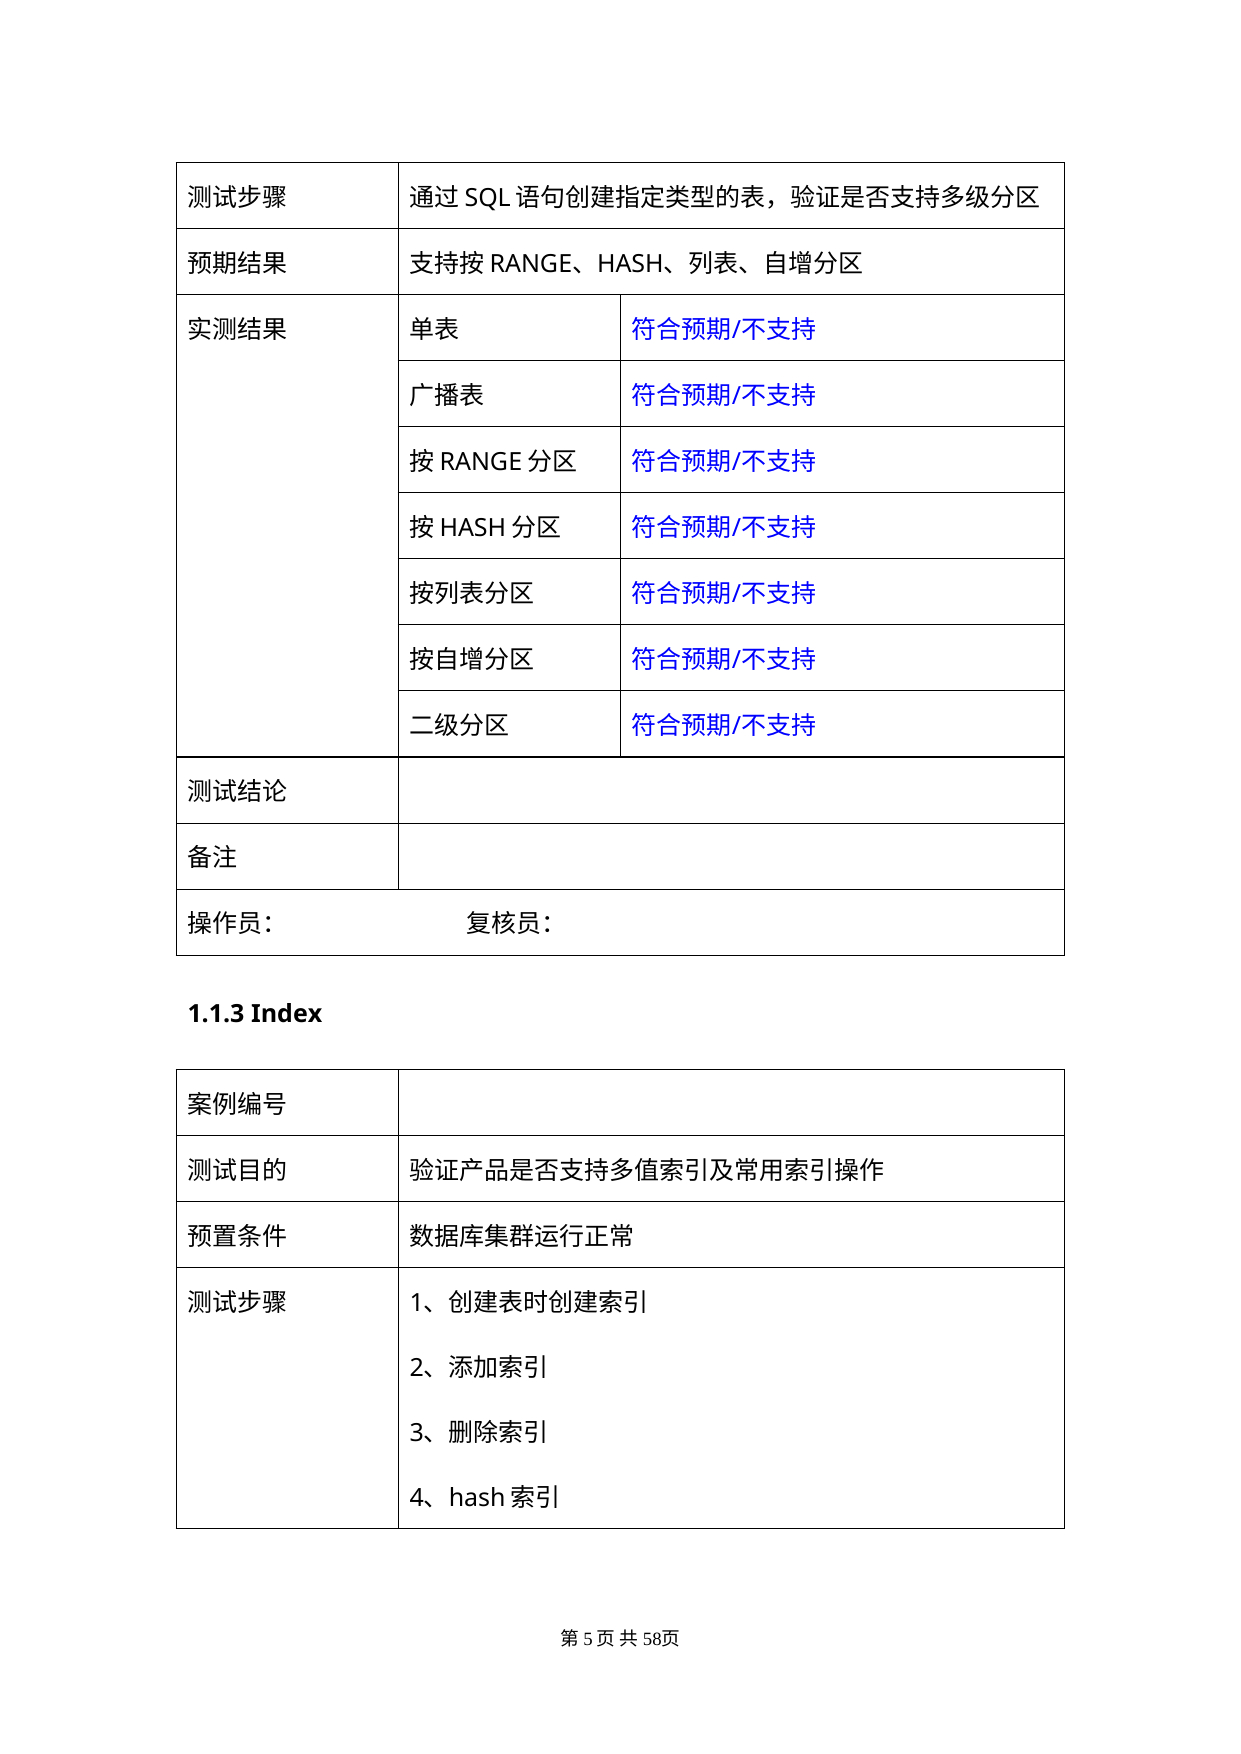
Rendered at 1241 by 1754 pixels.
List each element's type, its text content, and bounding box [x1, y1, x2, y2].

table_cell 单表 [399, 295, 620, 360]
table_cell 预置条件 [177, 1202, 398, 1267]
table_cell 符合预期/不支持 [621, 493, 1064, 558]
table_cell 符合预期/不支持 [621, 691, 1064, 756]
table_cell 操作员： 复核员： [177, 890, 1064, 954]
table_cell 按自增分区 [399, 625, 620, 690]
table_cell 测试结论 [177, 758, 398, 822]
table_cell 测试步骤 [177, 1268, 398, 1528]
table_cell 测试步骤 [177, 163, 398, 228]
table_cell 符合预期/不支持 [621, 559, 1064, 624]
table_cell 广播表 [399, 361, 620, 426]
table_cell 预期结果 [177, 229, 398, 294]
table_cell 备注 [177, 824, 398, 888]
table_cell 测试目的 [177, 1136, 398, 1201]
table_header [399, 1070, 1064, 1135]
table_cell 二级分区 [399, 691, 620, 756]
table_cell [399, 824, 1064, 888]
table_cell 符合预期/不支持 [621, 361, 1064, 426]
table_cell [399, 758, 1064, 822]
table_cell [399, 1268, 1064, 1528]
table_cell 符合预期/不支持 [621, 625, 1064, 690]
table_cell 通过SQL语句创建指定类型的表，验证是否支持多级分区 [399, 163, 1064, 228]
table_cell 符合预期/不支持 [621, 295, 1064, 360]
table_cell 实测结果 [177, 295, 398, 756]
table_cell 按RANGE分区 [399, 427, 620, 492]
subtitle 1.1.3 Index [187, 981, 1053, 1046]
table_cell 按HASH分区 [399, 493, 620, 558]
table_cell 符合预期/不支持 [621, 427, 1064, 492]
table_cell 验证产品是否支持多值索引及常用索引操作 [399, 1136, 1064, 1201]
table_cell 数据库集群运行正常 [399, 1202, 1064, 1267]
table_cell 按列表分区 [399, 559, 620, 624]
table_cell 支持按RANGE、HASH、列表、自增分区 [399, 229, 1064, 294]
table_header 案例编号 [177, 1070, 398, 1135]
